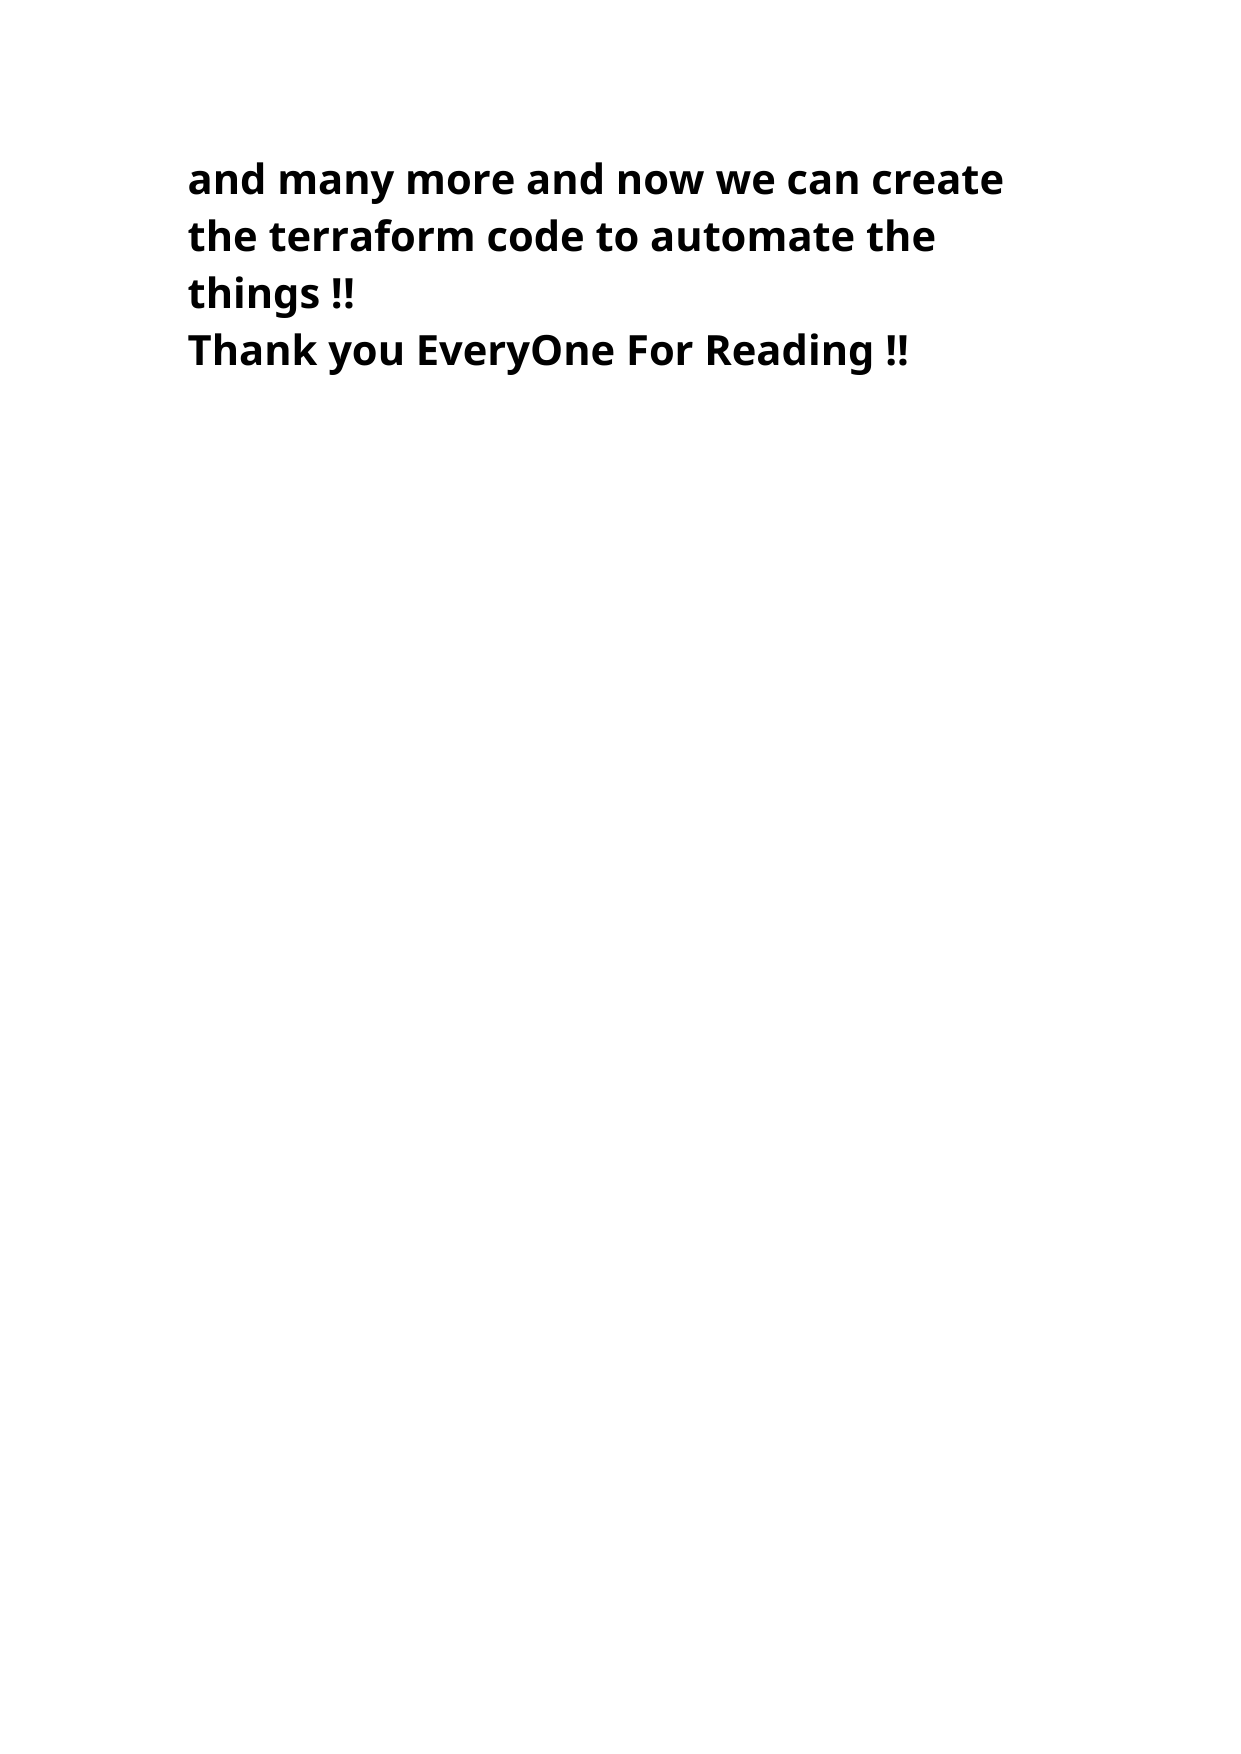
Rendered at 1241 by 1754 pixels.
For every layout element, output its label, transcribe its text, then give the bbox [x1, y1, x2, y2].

text Thank you EveryOne For Reading !! [187, 320, 1053, 377]
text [187, 150, 1053, 320]
